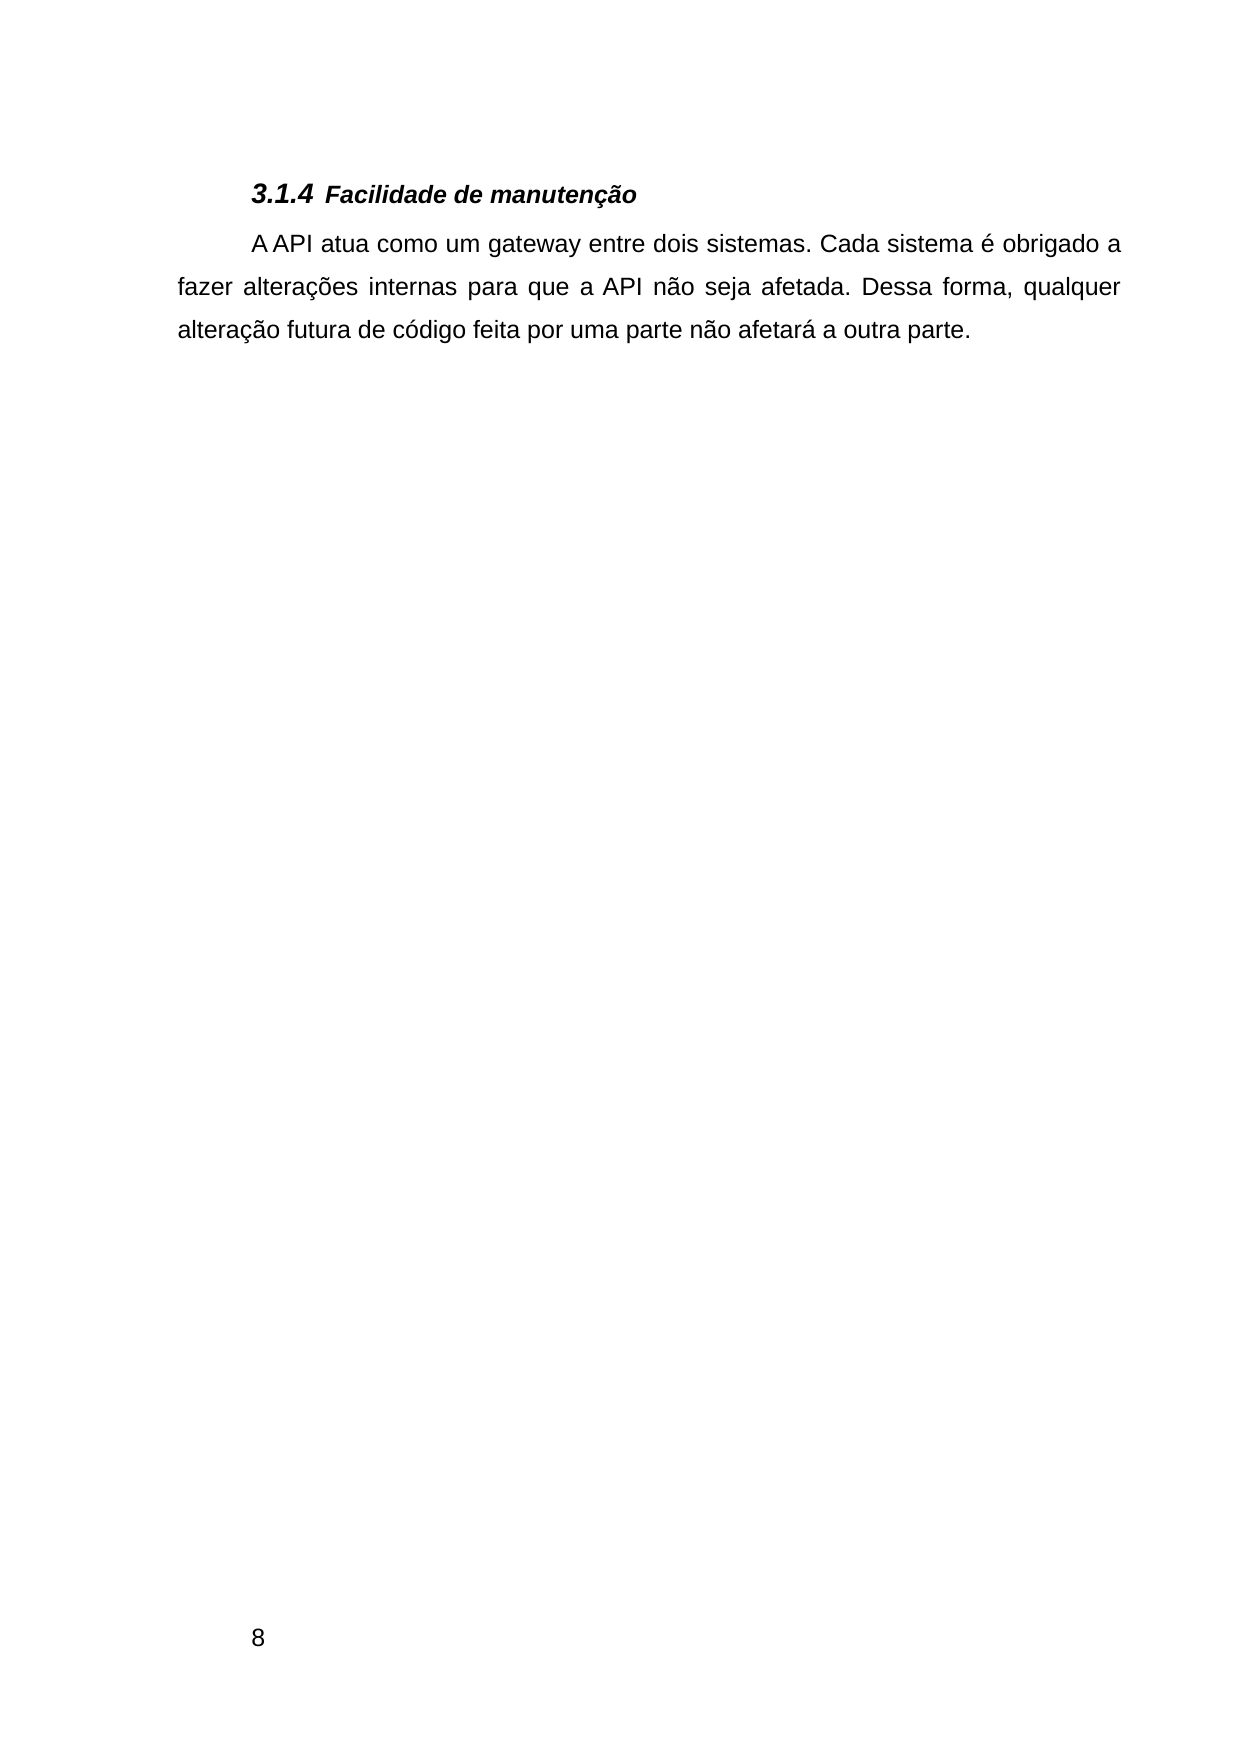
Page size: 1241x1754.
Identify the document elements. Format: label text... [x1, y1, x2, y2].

subtitle Facilidade de manutenção [251, 177, 1122, 209]
text A API atua como um gateway entre dois sistemas. Cada sistema é obrigado a fazer alterações internas para que a API não seja afetada. Dessa forma, qualquer alteração futura de código feita por uma parte não afetará a outra parte. [177, 229, 1122, 344]
